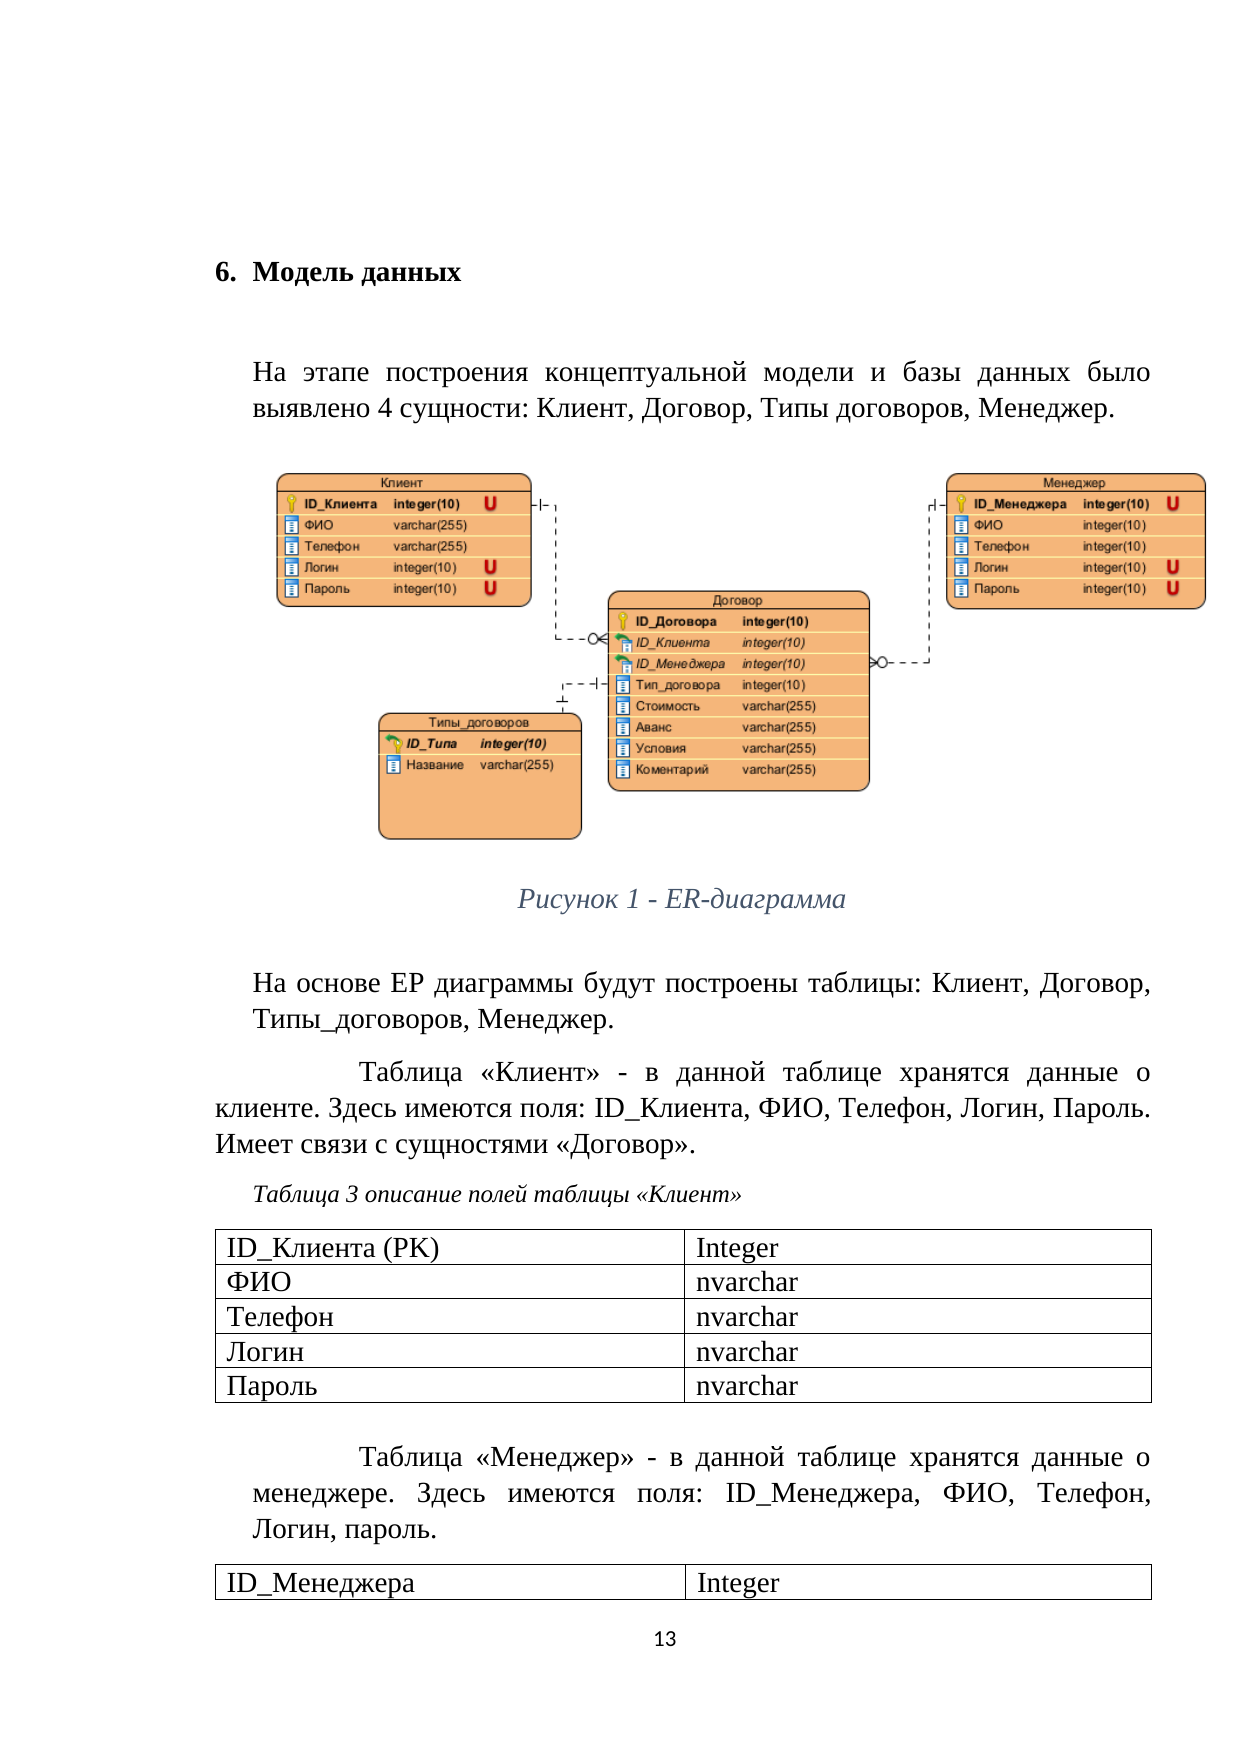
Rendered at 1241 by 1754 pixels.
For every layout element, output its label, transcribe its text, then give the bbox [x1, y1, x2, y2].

table_cell Логин [216, 1334, 684, 1367]
table_cell ФИО [216, 1265, 684, 1298]
table_cell Пароль [216, 1368, 684, 1402]
table_header ID_Менеджера [216, 1565, 685, 1599]
table_header ID_Клиента (PK) [216, 1230, 684, 1263]
list На основе ЕР диаграммы будут построены таблицы: Клиент, Договор, Типы_договоров, Менеджер. [252, 965, 1152, 1035]
list На этапе построения концептуальной модели и базы данных было выявлено 4 сущности: Клиент, Договор, Типы договоров, Менеджер. [252, 354, 1152, 423]
table_cell nvarchar [685, 1334, 1151, 1367]
table_cell nvarchar [685, 1299, 1151, 1333]
table_header Integer [685, 1230, 1151, 1263]
table_cell Телефон [216, 1299, 684, 1333]
table_cell nvarchar [685, 1265, 1151, 1298]
list Модель данных [215, 254, 1152, 287]
text Таблица «Клиент» - в данной таблице хранятся данные о клиенте. Здесь имеются поля: ID_Клиента, ФИО, Телефон, Логин, Пароль. Имеет связи с сущностями «Договор». [215, 1054, 1152, 1160]
table_header Integer [686, 1565, 1151, 1599]
list Таблица «Менеджер» - в данной таблице хранятся данные о менеджере. Здесь имеются поля: ID_Менеджера, ФИО, Телефон, Логин, пароль. [252, 1439, 1152, 1545]
picture [252, 426, 1226, 862]
table_cell nvarchar [685, 1368, 1151, 1402]
